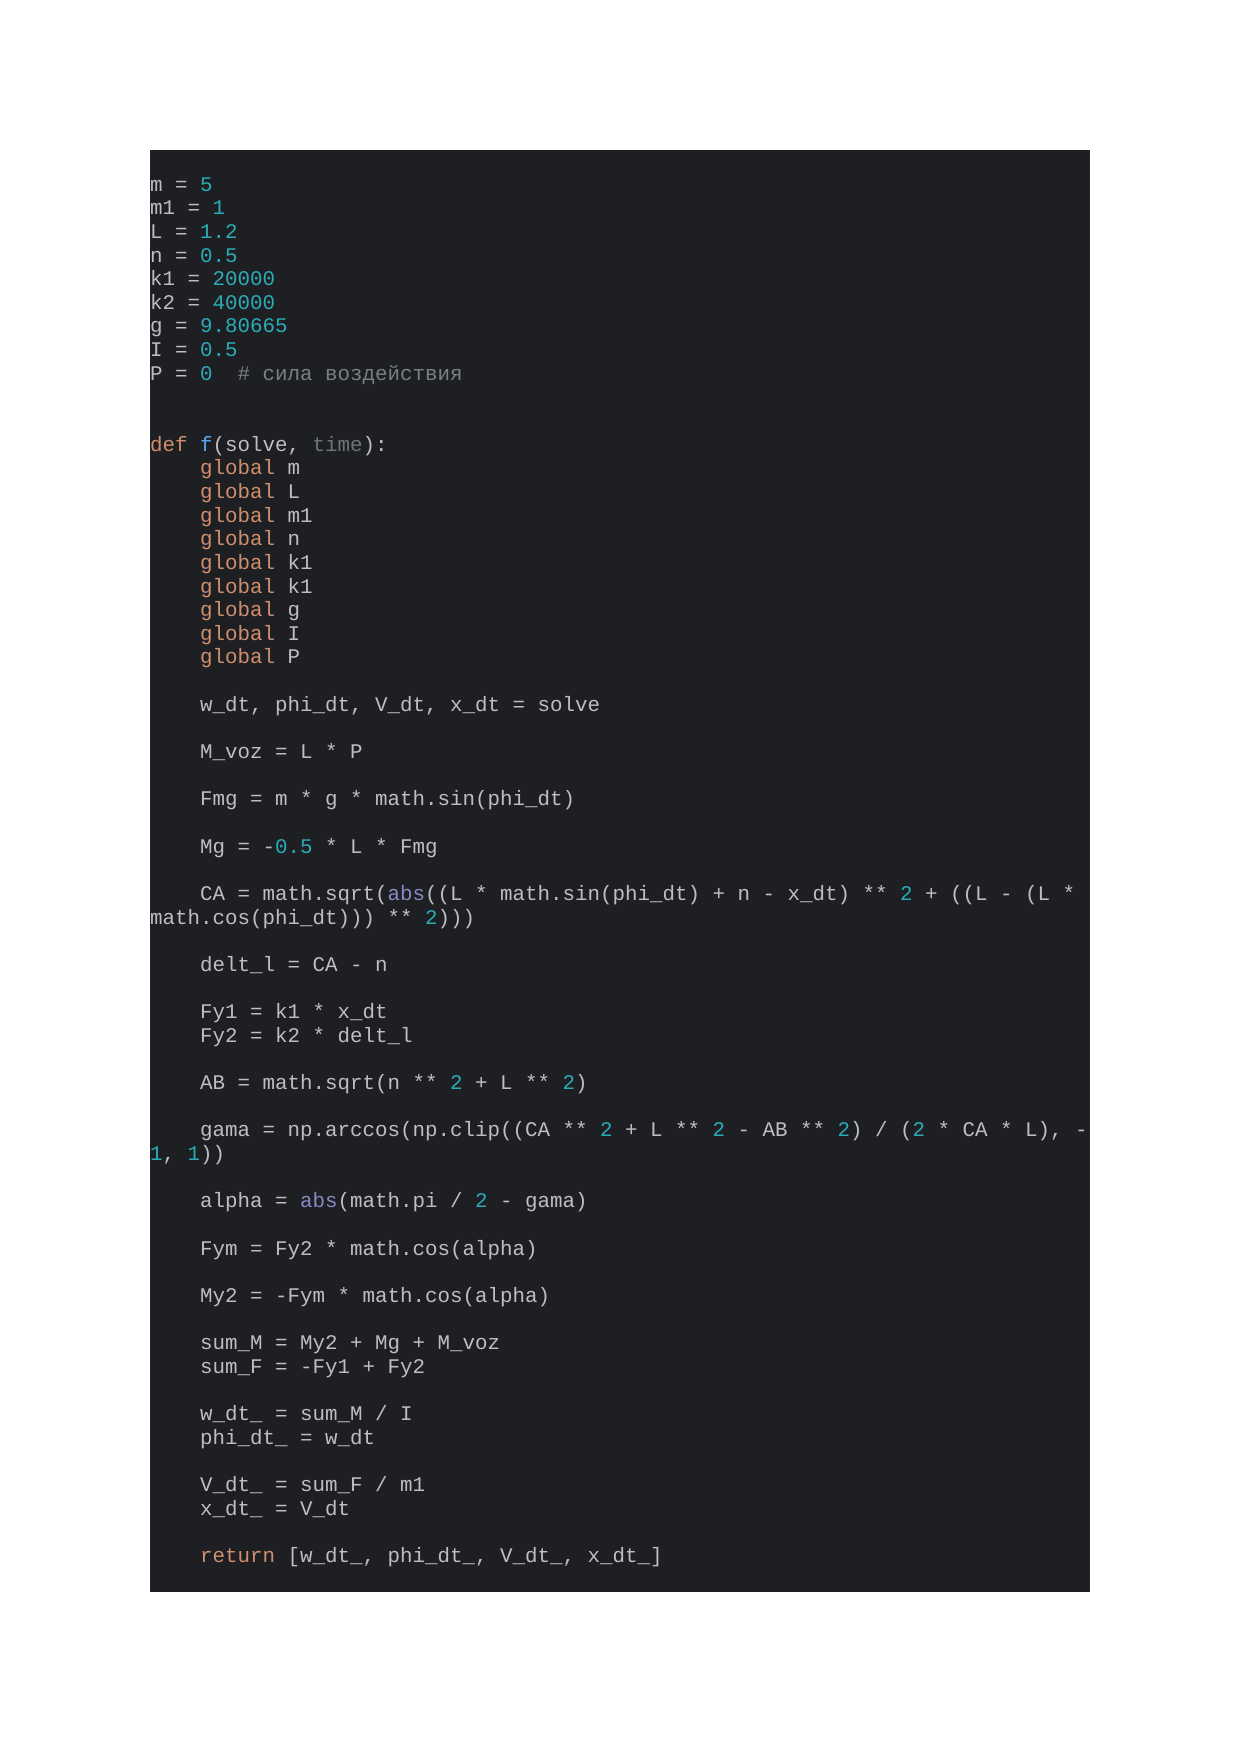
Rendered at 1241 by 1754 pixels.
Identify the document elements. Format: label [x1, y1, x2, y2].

text [150, 150, 1090, 1592]
